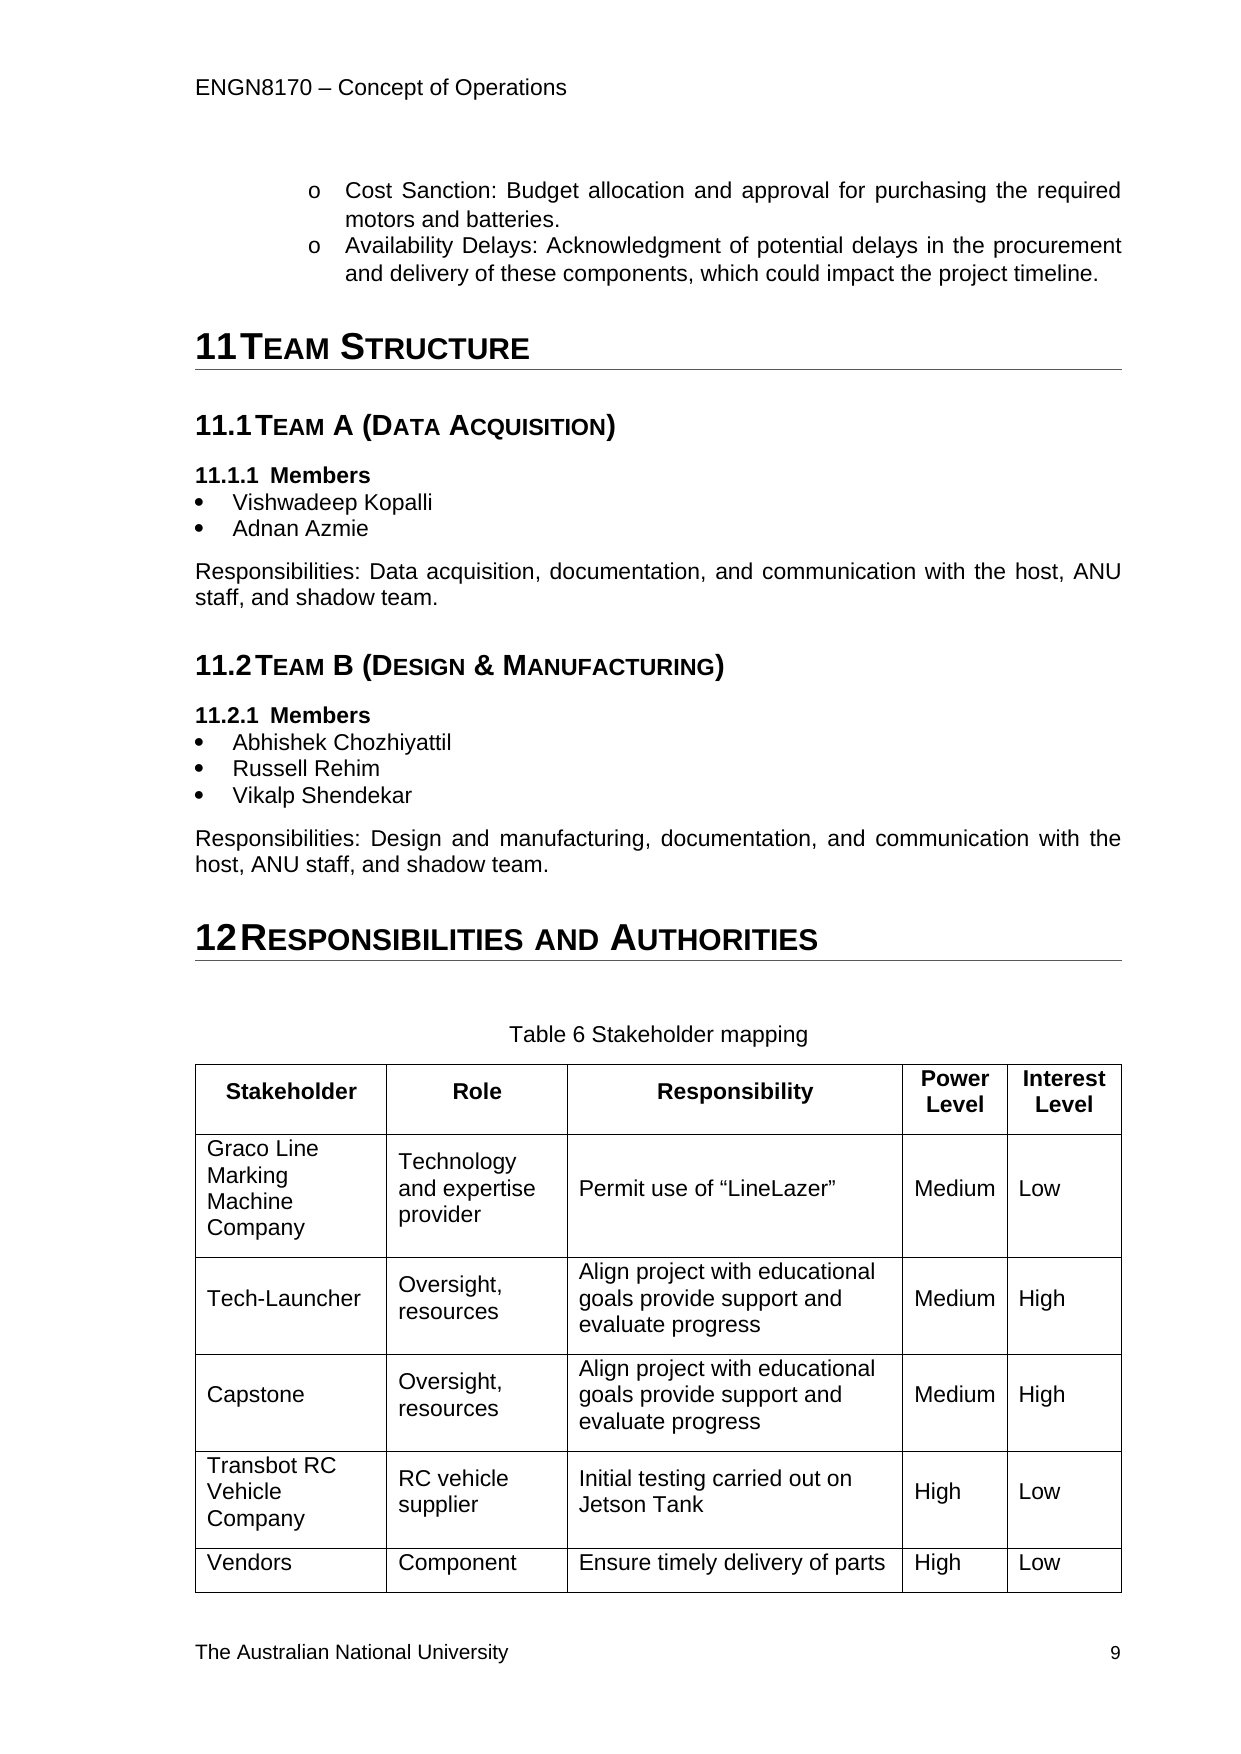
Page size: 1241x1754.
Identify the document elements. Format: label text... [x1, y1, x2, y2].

subtitle Responsibilities and Authorities [195, 915, 1122, 960]
list Cost Sanction: Budget allocation and approval for purchasing the required motors and batteries. [307, 177, 1122, 232]
table_cell Medium [903, 1135, 1007, 1257]
table_header Role [387, 1065, 567, 1134]
table_cell High [903, 1452, 1007, 1548]
subtitle Team A (Data Acquisition) [195, 408, 1122, 441]
list Vikalp Shendekar [195, 782, 1122, 808]
table_header Stakeholder [196, 1065, 386, 1134]
table_header Power Level [903, 1065, 1007, 1134]
table_cell Initial testing carried out on Jetson Tank [568, 1452, 902, 1548]
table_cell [568, 1549, 902, 1592]
table_cell Component suppliers [387, 1549, 567, 1592]
table_cell Medium [903, 1355, 1007, 1451]
table_header Interest Level [1008, 1065, 1121, 1134]
subtitle Team B (Design & Manufacturing) [195, 648, 1122, 682]
subtitle Team Structure [195, 324, 1122, 369]
table_cell Oversight, resources [387, 1258, 567, 1354]
text Responsibilities: Data acquisition, documentation, and communication with the host, ANU staff, and shadow team. [195, 558, 1122, 611]
table_cell Permit use of “LineLazer” [568, 1135, 902, 1257]
table_cell High [903, 1549, 1007, 1592]
list Adnan Azmie [195, 515, 1122, 541]
table_cell Vendors [196, 1549, 386, 1592]
subtitle Members [195, 702, 1122, 729]
table_cell Technology and expertise provider [387, 1135, 567, 1257]
table_cell Align project with educational goals provide support and evaluate progress [568, 1258, 902, 1354]
table_cell Capstone [196, 1355, 386, 1451]
table_cell High [1008, 1258, 1121, 1354]
text Responsibilities: Design and manufacturing, documentation, and communication with the host, ANU staff, and shadow team. [195, 824, 1122, 877]
list Russell Rehim [195, 755, 1122, 782]
table_cell Align project with educational goals provide support and evaluate progress [568, 1355, 902, 1451]
table_cell RC vehicle supplier [387, 1452, 567, 1548]
list Vishwadeep Kopalli [195, 488, 1122, 515]
table_cell Low [1008, 1452, 1121, 1548]
table_header Responsibility [568, 1065, 902, 1134]
list Availability Delays: Acknowledgment of potential delays in the procurement and delivery of these components, which could impact the project timeline. [307, 232, 1122, 287]
table_cell Medium [903, 1258, 1007, 1354]
table_cell Tech-Launcher [196, 1258, 386, 1354]
table_cell Oversight, resources [387, 1355, 567, 1451]
table_cell Low [1008, 1135, 1121, 1257]
table_cell Low [1008, 1549, 1121, 1592]
text Table 6 Stakeholder mapping [195, 1021, 1122, 1047]
subtitle Members [195, 462, 1122, 488]
table_cell High [1008, 1355, 1121, 1451]
list Abhishek Chozhiyattil [195, 729, 1122, 755]
table_cell Graco Line Marking Machine Company [196, 1135, 386, 1257]
table_cell Transbot RC Vehicle Company [196, 1452, 386, 1548]
